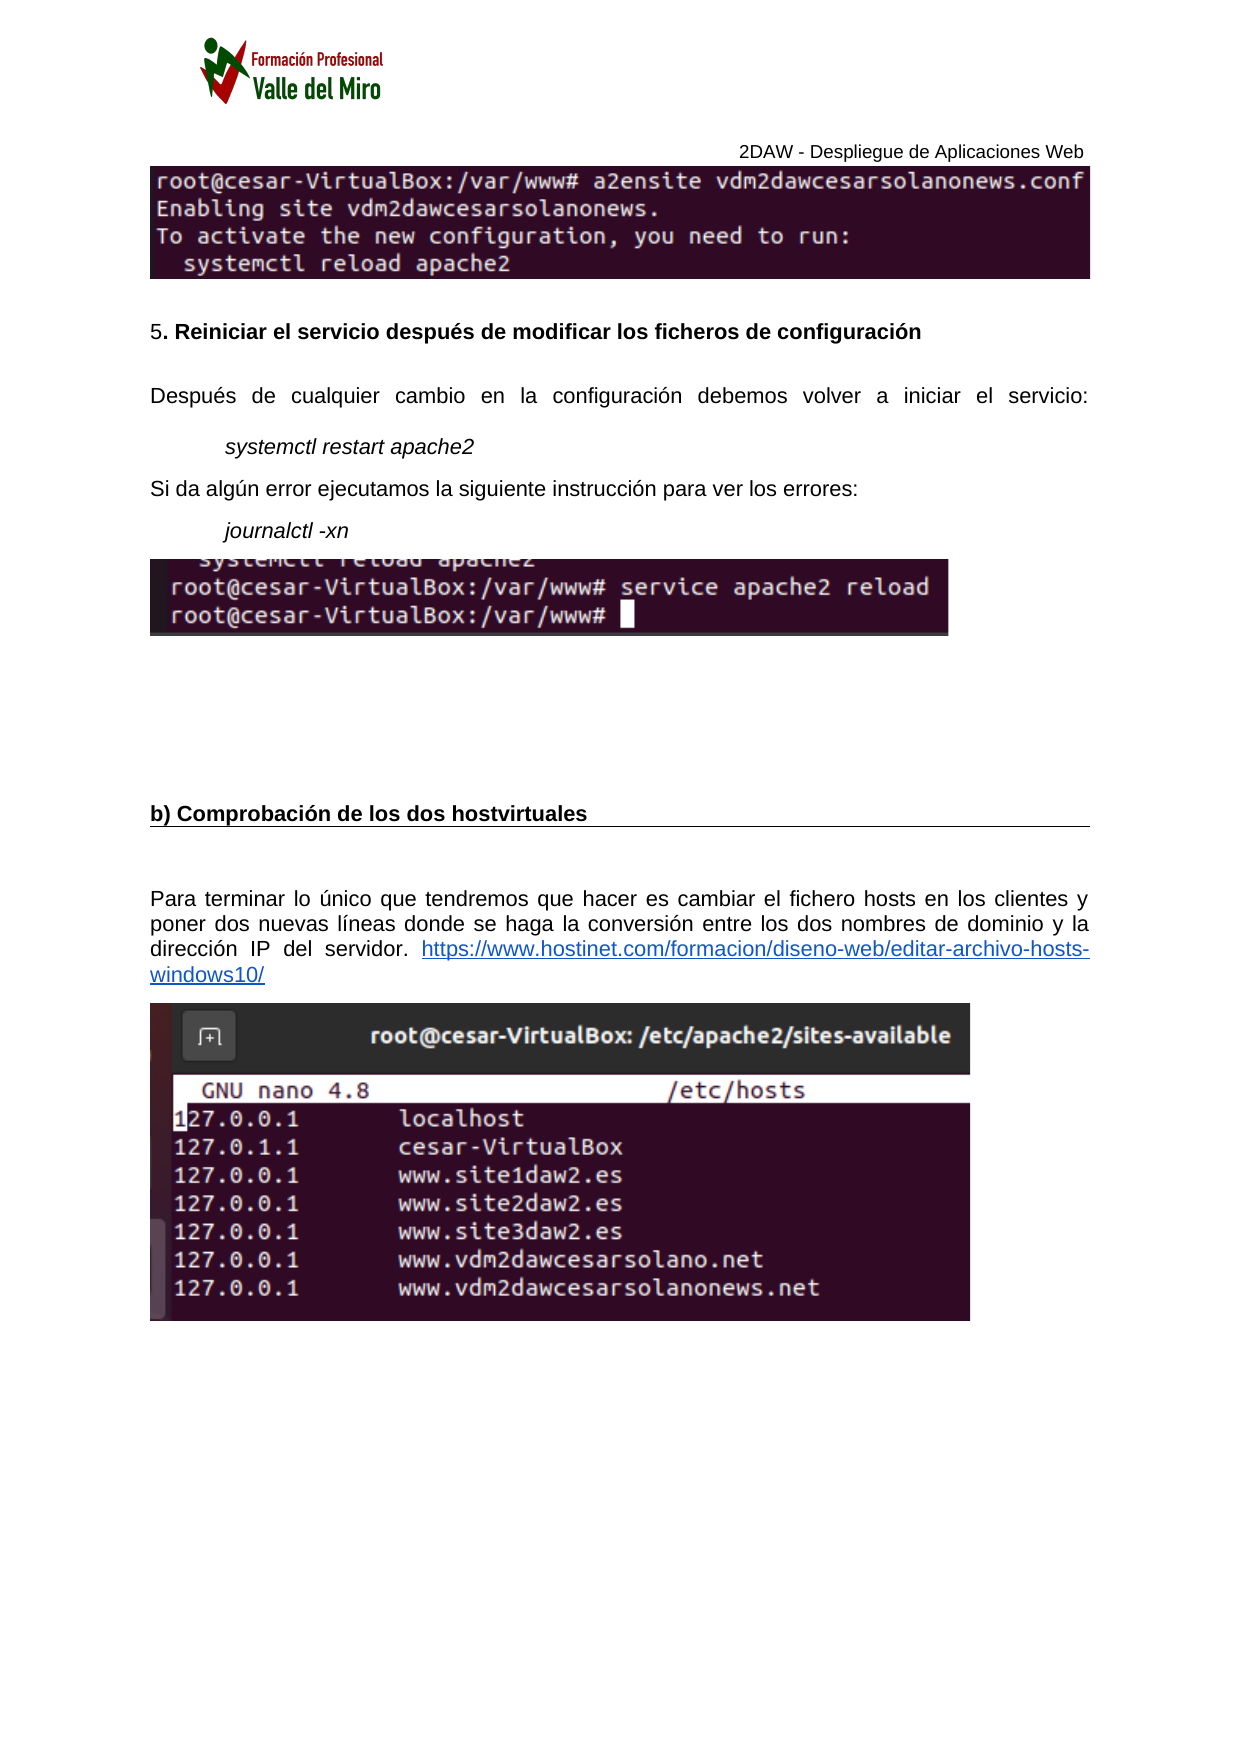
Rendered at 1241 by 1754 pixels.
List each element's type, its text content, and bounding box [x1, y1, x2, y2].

text Para terminar lo único que tendremos que hacer es cambiar el fichero hosts en los clientes y poner dos nuevas líneas donde se haga la conversión entre los dos nombres de dominio y la dirección IP del servidor. https://www.hostinet.com/formacion/diseno-web/editar-archivo-hosts-windows10/ [150, 886, 1090, 987]
text 5. Reiniciar el servicio después de modificar los ficheros de configuración [150, 318, 1090, 344]
text Si da algún error ejecutamos la siguiente instrucción para ver los errores: [150, 476, 1090, 501]
text journalctl -xn [150, 517, 1090, 543]
picture [150, 1003, 971, 1321]
picture [150, 559, 949, 636]
text Después de cualquier cambio en la configuración debemos volver a iniciar el servicio: systemctl restart apache2 [150, 383, 1090, 459]
text b) Comprobación de los dos hostvirtuales [150, 801, 1090, 826]
picture [150, 0, 435, 159]
picture [150, 166, 1091, 279]
